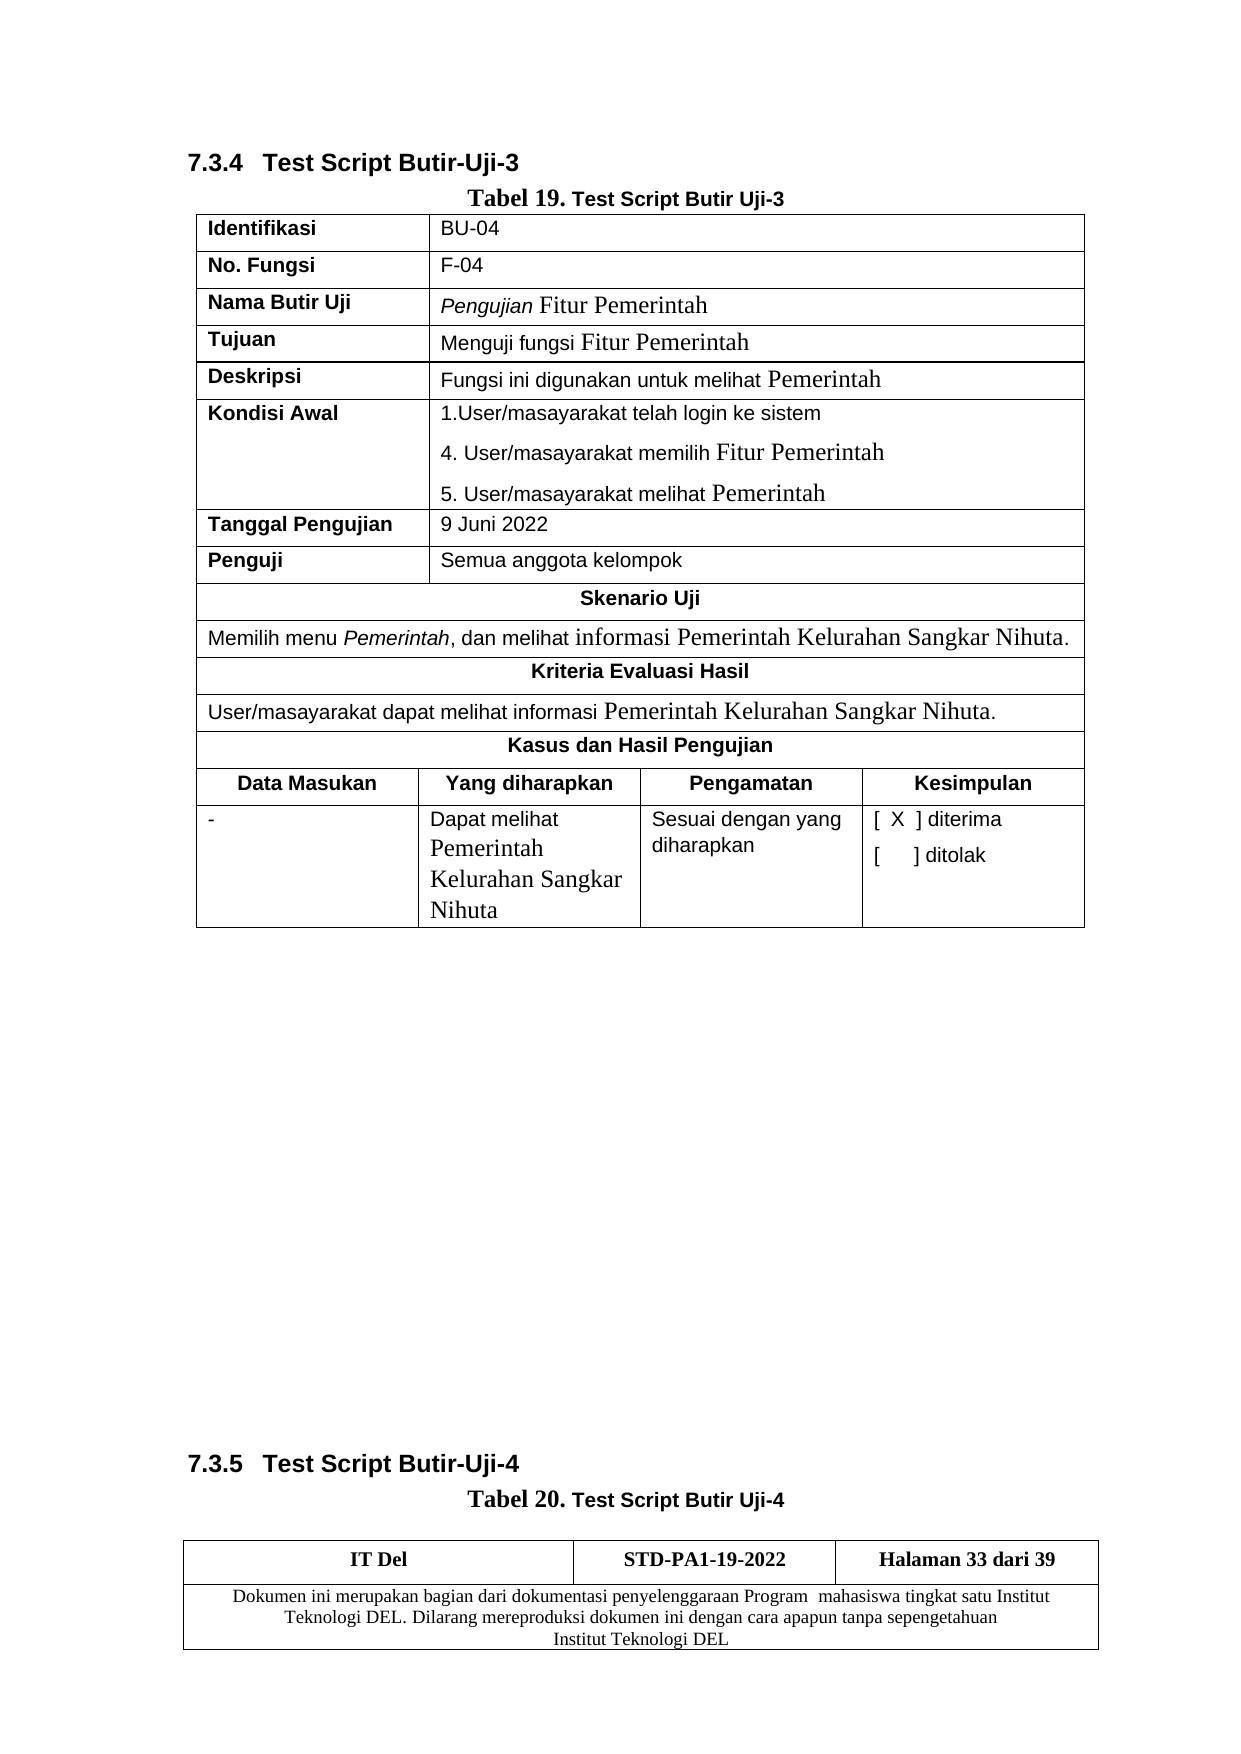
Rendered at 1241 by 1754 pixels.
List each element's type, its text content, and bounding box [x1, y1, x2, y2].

table_cell Pengamatan [641, 769, 862, 805]
subtitle Test Script Butir-Uji-4 [187, 1449, 1092, 1478]
table_cell Kondisi Awal [197, 400, 429, 509]
table_cell Kriteria Evaluasi Hasil [197, 658, 1084, 694]
table_cell Dapat melihat Pemerintah Kelurahan Sangkar Nihuta [419, 806, 640, 927]
table_cell Tanggal Pengujian [197, 510, 429, 546]
table_cell Sesuai dengan yang diharapkan [641, 806, 862, 927]
table_cell Penguji [197, 547, 429, 583]
table_cell Semua anggota kelompok [430, 547, 1084, 583]
table_cell No. Fungsi [197, 252, 429, 287]
table_cell User/masayarakat dapat melihat informasi Pemerintah Kelurahan Sangkar Nihuta. [197, 695, 1084, 731]
table_cell Menguji fungsi Fitur Pemerintah [430, 326, 1084, 361]
table_cell Tujuan [197, 326, 429, 361]
table_cell Fungsi ini digunakan untuk melihat Pemerintah [430, 363, 1084, 398]
table_cell Deskripsi [197, 363, 429, 398]
table_cell Kasus dan Hasil Pengujian [197, 732, 1084, 768]
text Tabel 19. Test Script Butir Uji-3 [187, 183, 784, 211]
table_cell Yang diharapkan [419, 769, 640, 805]
table_header Identifikasi [197, 215, 429, 251]
table_header BU-04 [430, 215, 1084, 251]
text Tabel 20. Test Script Butir Uji-4 [187, 1484, 784, 1513]
table_cell Nama Butir Uji [197, 289, 429, 324]
table_cell Data Masukan [197, 769, 418, 805]
table_cell F-04 [430, 252, 1084, 287]
table_cell - [197, 806, 418, 927]
table_cell Skenario Uji [197, 584, 1084, 620]
table_cell 1.User/masayarakat telah login ke sistem User/masayarakat memilih Fitur Pemerintah User/masayarakat melihat Pemerintah [430, 400, 1084, 509]
table_cell Kesimpulan [863, 769, 1084, 805]
table_cell 9 Juni 2022 [430, 510, 1084, 546]
table_cell Memilih menu Pemerintah, dan melihat informasi Pemerintah Kelurahan Sangkar Nihuta. [197, 621, 1084, 657]
table_cell Pengujian Fitur Pemerintah [430, 289, 1084, 324]
subtitle Test Script Butir-Uji-3 [187, 148, 1092, 176]
table_cell [ X ] diterima [ ] ditolak [863, 806, 1084, 927]
